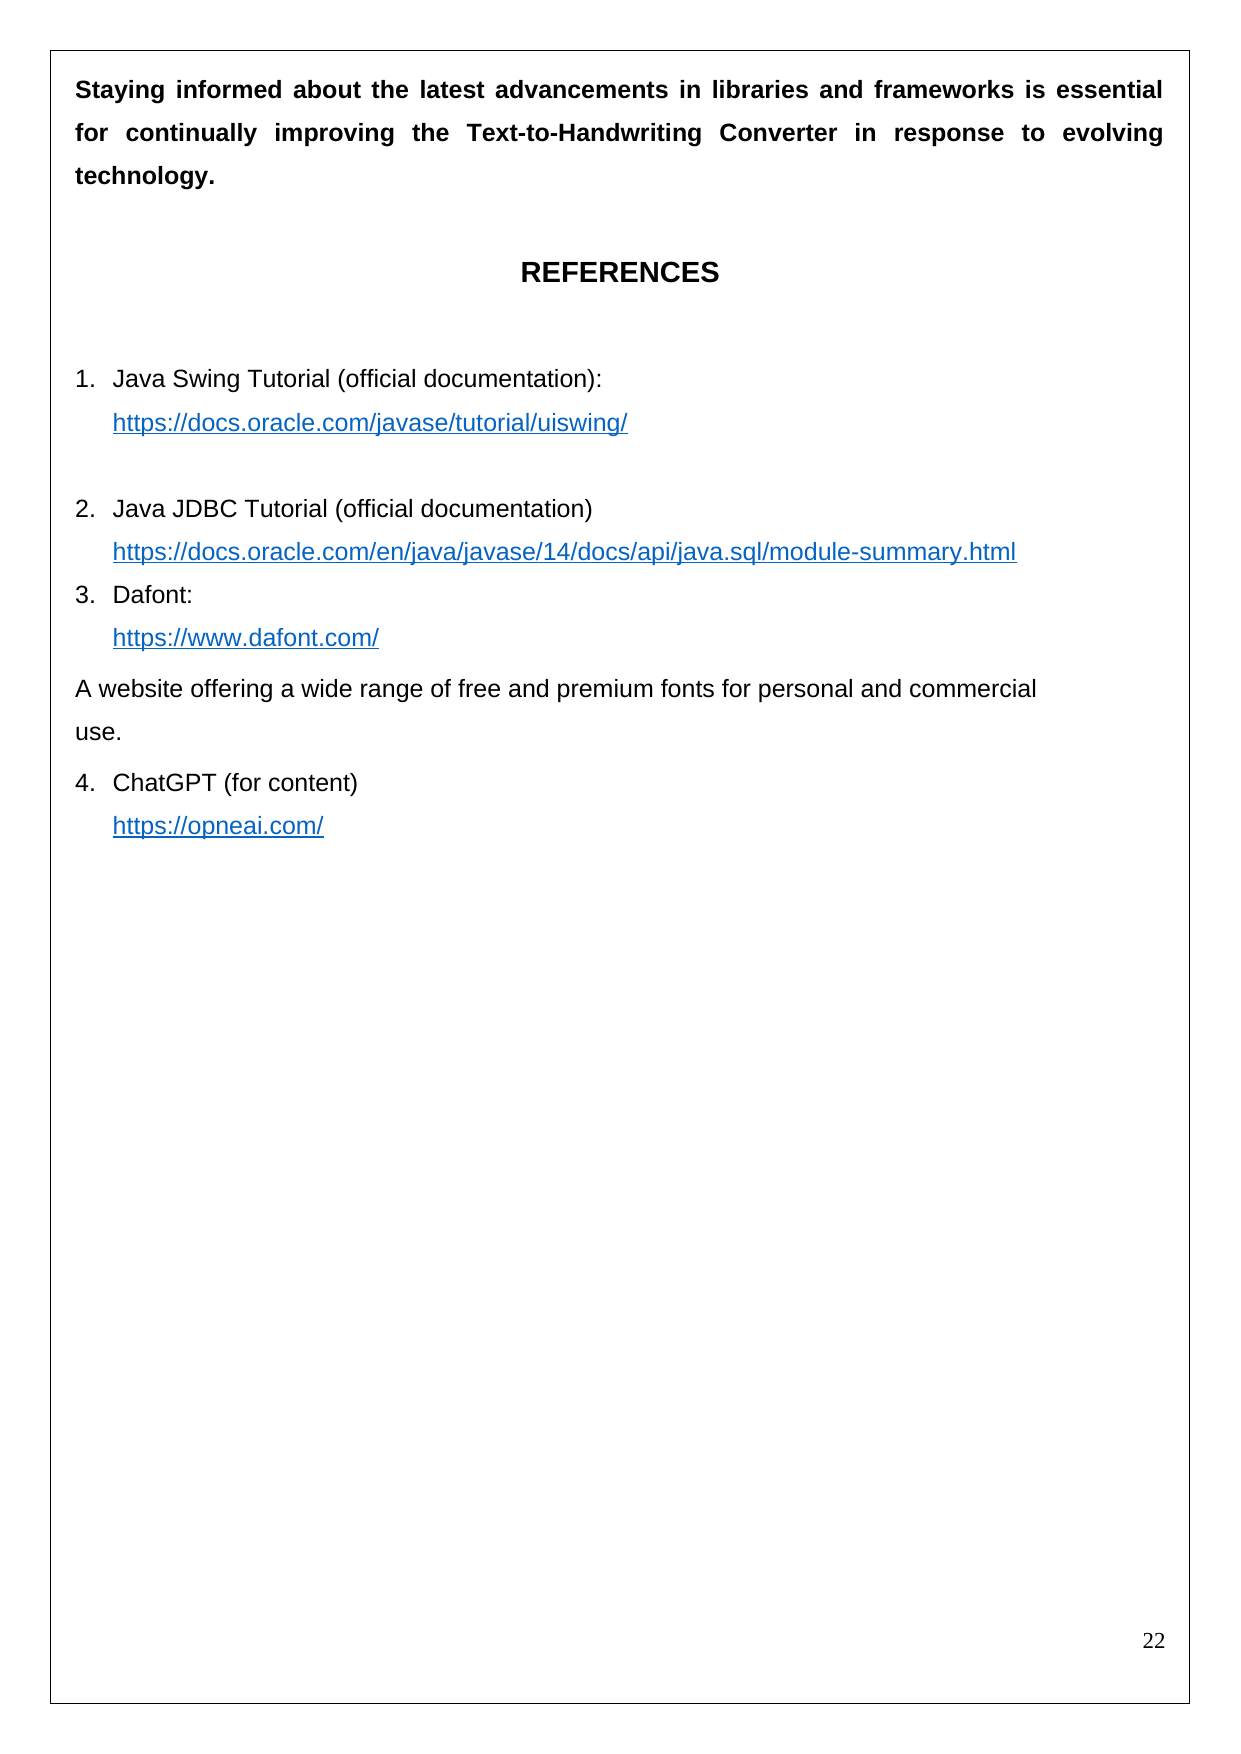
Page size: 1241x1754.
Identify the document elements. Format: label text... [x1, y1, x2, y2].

list ChatGPT (for content) [75, 768, 1079, 797]
text REFERENCES [75, 255, 1165, 289]
text A website offering a wide range of free and premium fonts for personal and commercial use. [75, 674, 1079, 746]
list Java Swing Tutorial (official documentation): [75, 364, 1079, 393]
list https://docs.oracle.com/en/java/javase/14/docs/api/java.sql/module-summary.html [112, 537, 1079, 566]
list Dafont: [75, 580, 1079, 609]
list Java JDBC Tutorial (official documentation) [75, 494, 1079, 522]
list https://docs.oracle.com/javase/tutorial/uiswing/ [112, 407, 1079, 436]
list https://opneai.com/ [112, 811, 1079, 840]
list https://www.dafont.com/ [112, 623, 1079, 652]
text Staying informed about the latest advancements in libraries and frameworks is essential for continually improving the Text-to-Handwriting Converter in response to evolving technology. [75, 75, 1165, 190]
